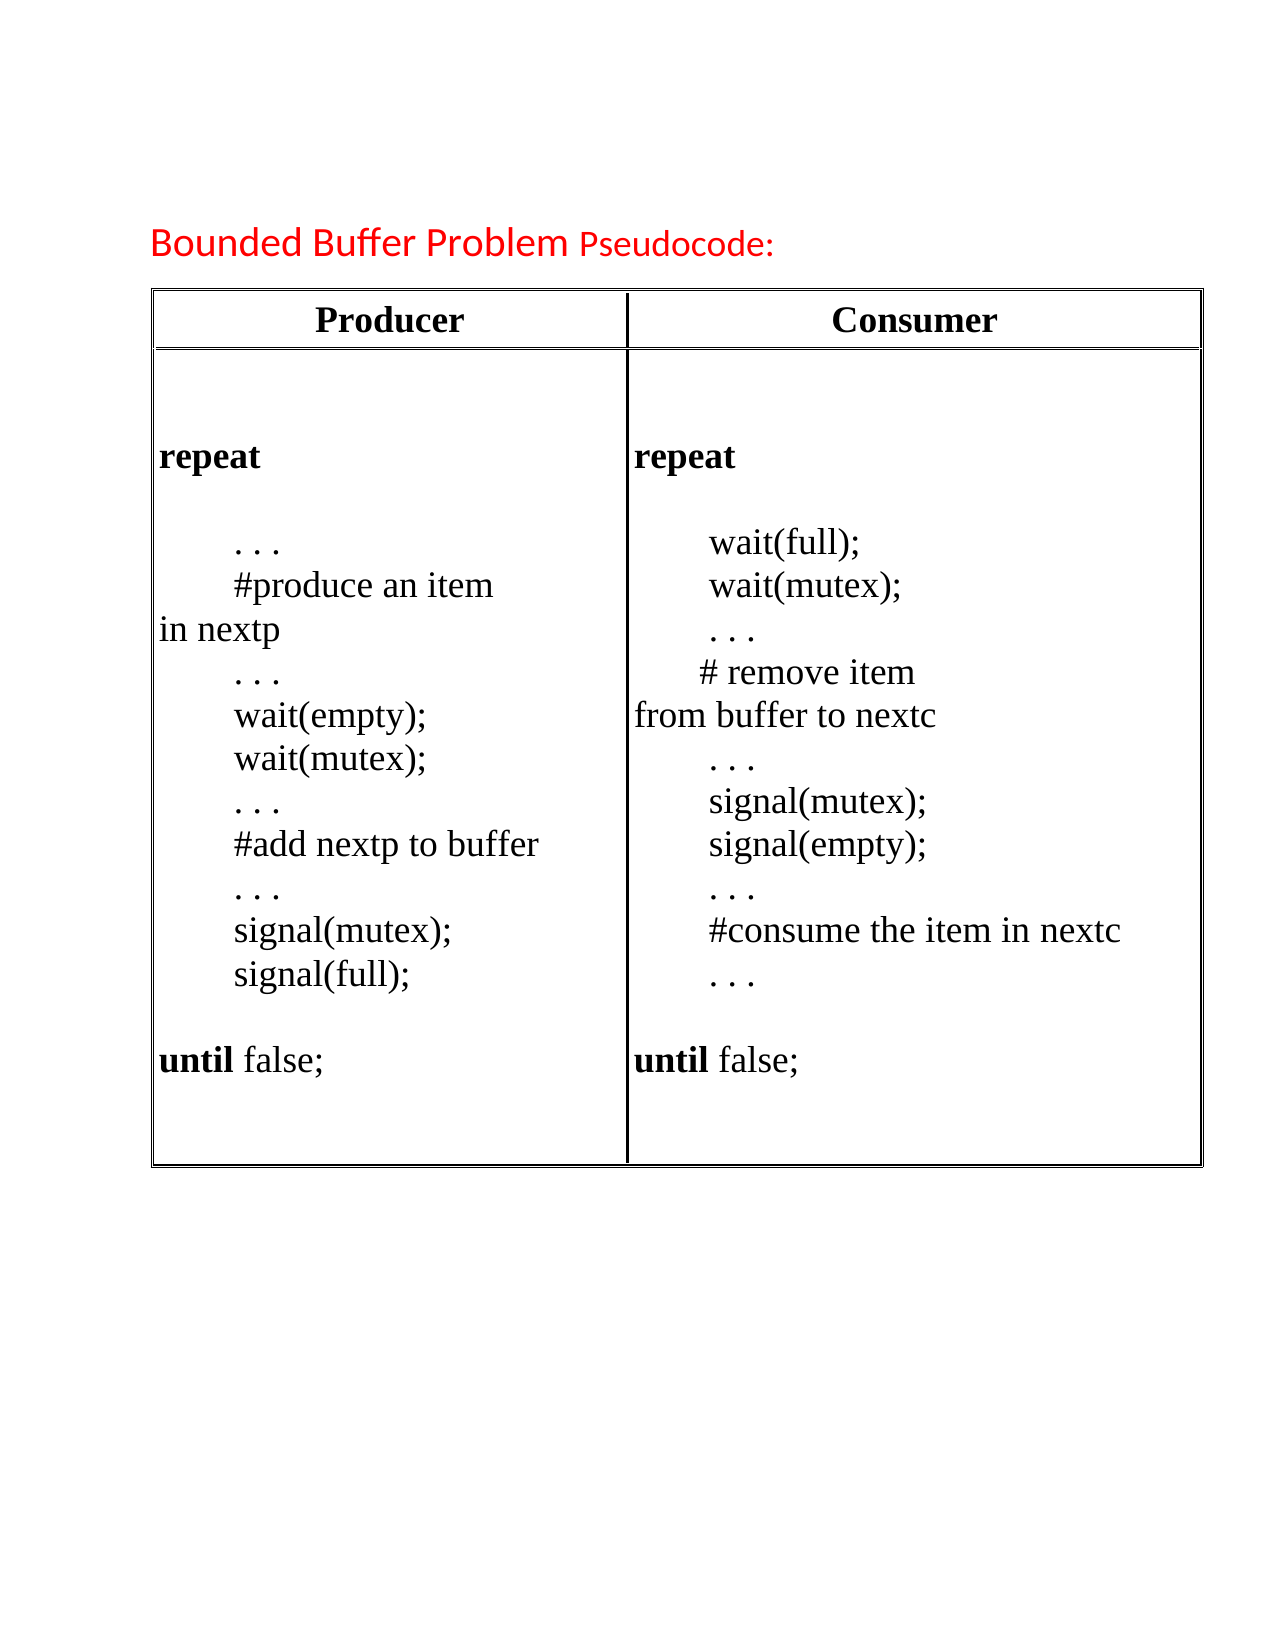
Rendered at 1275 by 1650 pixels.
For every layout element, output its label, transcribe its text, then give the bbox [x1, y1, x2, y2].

table_header Producer [154, 291, 627, 347]
table_header Consumer [627, 291, 1200, 347]
table_cell repeat . . . #produce an item in nextp . . . wait(empty); wait(mutex); . . . #add nextp to buffer . . . signal(mutex); signal(full); until false; [152, 347, 627, 1164]
text Bounded Buffer Problem Pseudocode: [150, 216, 1125, 267]
table_cell repeat wait(full); wait(mutex); . . . # remove item from buffer to nextc . . . signal(mutex); signal(empty); . . . #consume the item in nextc . . . until false; [627, 347, 1202, 1164]
